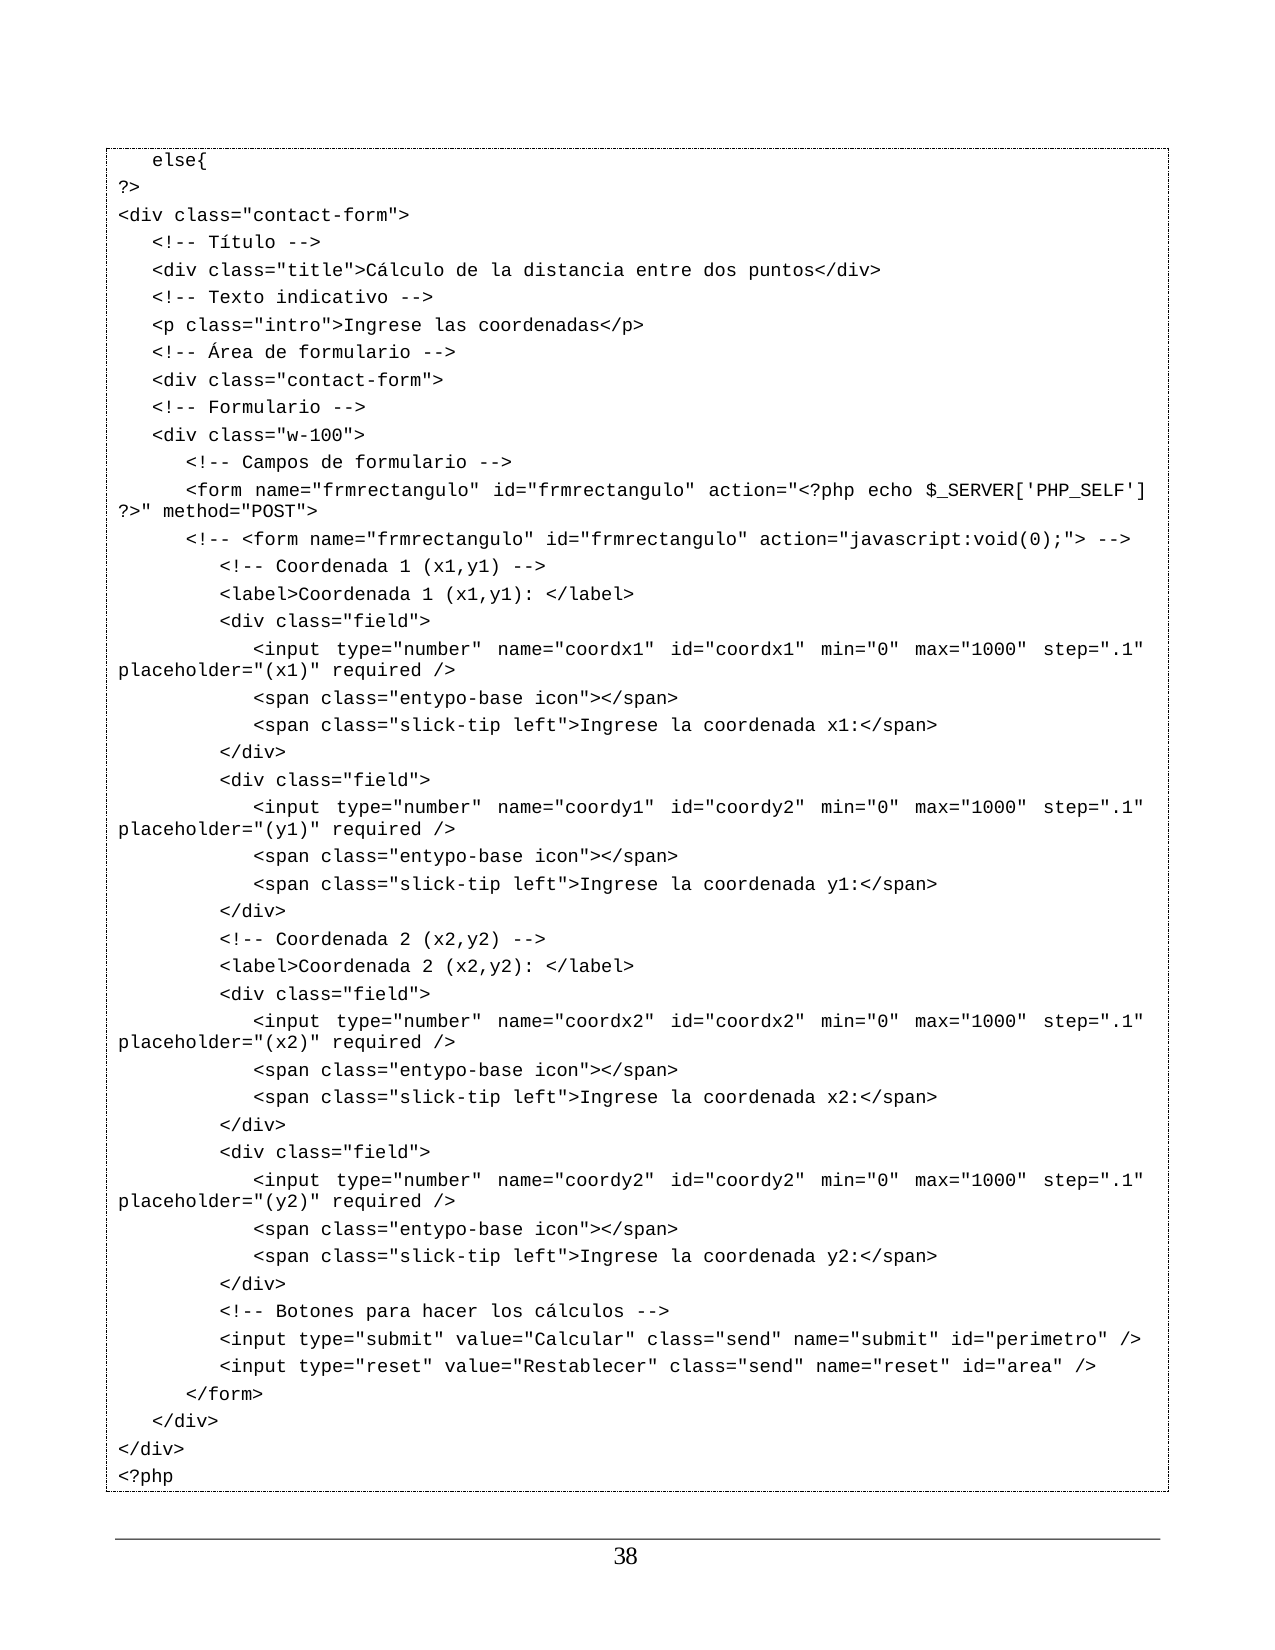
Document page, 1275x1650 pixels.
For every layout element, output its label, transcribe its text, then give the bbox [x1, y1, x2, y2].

text <input type="number" name="coordy1" id="coordy2" min="0" max="1000" step=".1" placeholder="(y1)" required /> [118, 798, 1216, 841]
text <input type="reset" value="Restablecer" class="send" name="reset" id="area" /> [219, 1357, 1216, 1378]
text <input type="number" name="coordy2" id="coordy2" min="0" max="1000" step=".1" placeholder="(y2)" required /> [118, 1171, 1216, 1213]
text <label>Coordenada 1 (x1,y1): </label> [219, 584, 1216, 606]
text <div class="field"> [219, 771, 1216, 792]
text </div> [219, 1275, 1216, 1296]
text </form> [186, 1385, 1216, 1406]
text <p class="intro">Ingrese las coordenadas</p> [152, 316, 1216, 337]
text <!-- Botones para hacer los cálculos --> [219, 1302, 1216, 1323]
text <div class="field"> [219, 1143, 1216, 1164]
text else{ [152, 151, 1216, 172]
text <span class="entypo-base icon"></span> [253, 847, 1216, 868]
text <span class="slick-tip left">Ingrese la coordenada y1:</span> [253, 874, 1216, 896]
text ?> [118, 178, 1216, 199]
text <span class="entypo-base icon"></span> [253, 1220, 1216, 1241]
text <!-- Título --> [152, 233, 1216, 254]
text <?php [118, 1467, 1216, 1488]
text ?>" method="POST"> [118, 502, 1216, 523]
text </div> [219, 743, 1216, 764]
text <span class="entypo-base icon"></span> [253, 1061, 1216, 1082]
text <div class="w-100"> [152, 426, 1216, 447]
text <label>Coordenada 2 (x2,y2): </label> [219, 957, 1216, 978]
text <!-- Texto indicativo --> [152, 288, 1216, 309]
text <div class="field"> [219, 984, 1216, 1006]
text <input type="number" name="coordx1" id="coordx1" min="0" max="1000" step=".1" placeholder="(x1)" required /> [118, 640, 1216, 682]
text </div> [118, 1439, 1216, 1461]
text <!-- <form name="frmrectangulo" id="frmrectangulo" action="javascript:void(0);"> --> [186, 529, 1216, 551]
text <input type="submit" value="Calcular" class="send" name="submit" id="perimetro" /> [219, 1330, 1216, 1351]
text <!-- Coordenada 1 (x1,y1) --> [219, 557, 1216, 578]
text <span class="slick-tip left">Ingrese la coordenada y2:</span> [253, 1247, 1216, 1268]
text <!-- Campos de formulario --> [186, 453, 1216, 474]
text </div> [219, 902, 1216, 923]
text <form name="frmrectangulo" id="frmrectangulo" action="<?php echo $_SERVER['PHP_SELF'] [186, 481, 1216, 502]
text <span class="entypo-base icon"></span> [253, 688, 1216, 710]
text <!-- Área de formulario --> [152, 343, 1216, 364]
text <div class="field"> [219, 612, 1216, 633]
text <div class="title">Cálculo de la distancia entre dos puntos</div> [152, 261, 1216, 282]
text <span class="slick-tip left">Ingrese la coordenada x2:</span> [253, 1088, 1216, 1109]
text </div> [219, 1116, 1216, 1137]
text <div class="contact-form"> [118, 206, 1216, 227]
text <!-- Coordenada 2 (x2,y2) --> [219, 929, 1216, 951]
text </div> [152, 1412, 1216, 1433]
text <input type="number" name="coordx2" id="coordx2" min="0" max="1000" step=".1" placeholder="(x2)" required /> [118, 1012, 1216, 1054]
text <!-- Formulario --> [152, 398, 1216, 419]
text <div class="contact-form"> [152, 371, 1216, 392]
text <span class="slick-tip left">Ingrese la coordenada x1:</span> [253, 716, 1216, 737]
